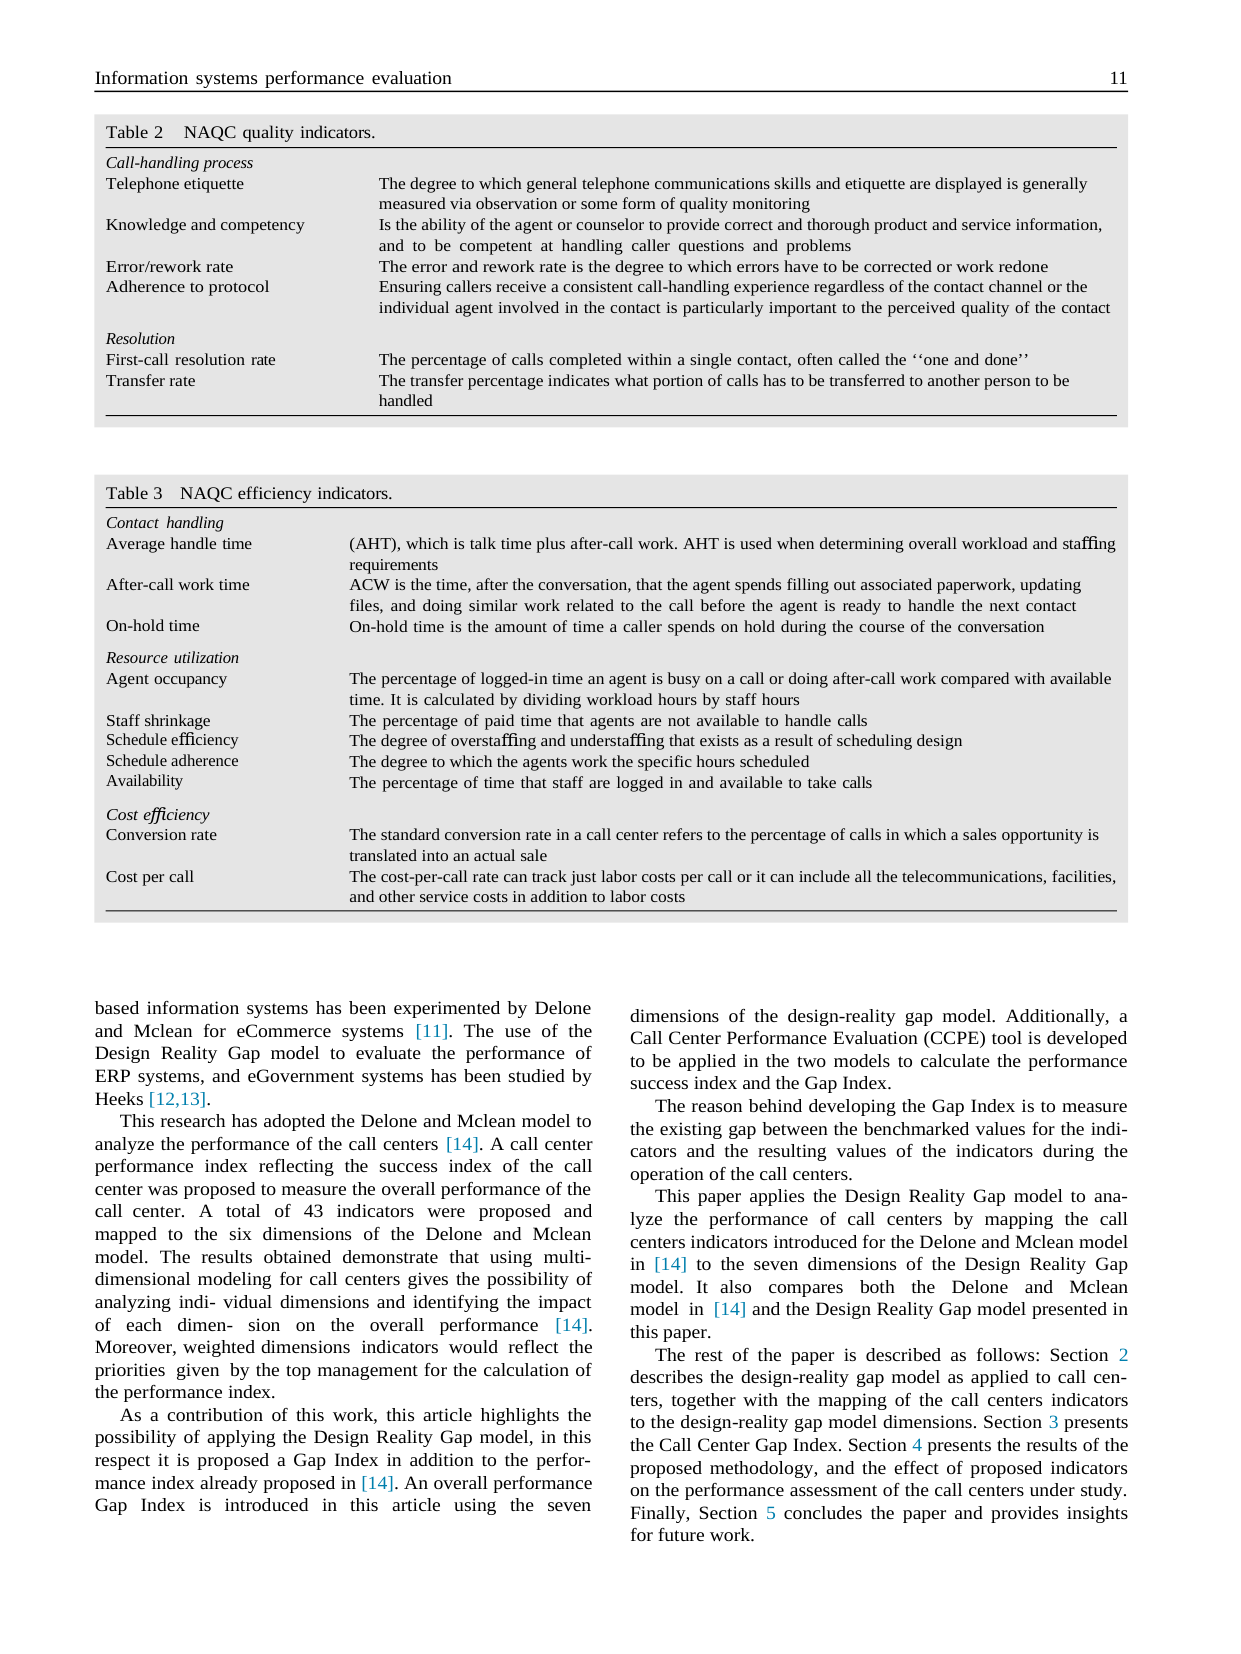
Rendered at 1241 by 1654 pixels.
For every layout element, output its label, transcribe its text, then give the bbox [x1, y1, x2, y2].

text based information systems has been experimented by Delone and Mclean for eCommerce systems [11]. The use of the Design Reality Gap model to evaluate the performance of ERP systems, and eGovernment systems has been studied by Heeks [12,13]. [94, 997, 593, 1109]
picture [714, 1302, 719, 1318]
text The rest of the paper is described as follows: Section 2 describes the design-reality gap model as applied to call cen- ters, together with the mapping of the call centers indicators to the design-reality gap model dimensions. Section 3 presents the Call Center Gap Index. Section 4 presents the results of the proposed methodology, and the effect of proposed indicators on the performance assessment of the call centers under study. Finally, Section 5 concludes the paper and provides insights for future work. [630, 1343, 1128, 1546]
text This paper applies the Design Reality Gap model to ana- lyze the performance of call centers by mapping the call centers indicators introduced for the Delone and Mclean model in [14] to the seven dimensions of the Design Reality Gap model. It also compares both the Delone and Mclean model in [14] and the Design Reality Gap model presented in this paper. [630, 1185, 1128, 1342]
text The reason behind developing the Gap Index is to measure the existing gap between the benchmarked values for the indi- cators and the resulting values of the indicators during the operation of the call centers. [630, 1095, 1128, 1184]
picture [740, 1302, 744, 1318]
text dimensions of the design-reality gap model. Additionally, a Call Center Performance Evaluation (CCPE) tool is developed to be applied in the two models to calculate the performance success index and the Gap Index. [630, 1004, 1128, 1094]
picture [149, 1092, 154, 1108]
picture [563, 1319, 567, 1329]
text This research has adopted the Delone and Mclean model to analyze the performance of the call centers [14]. A call center performance index reflecting the success index of the call center was proposed to measure the overall performance of the call center. A total of 43 indicators were proposed and mapped to the six dimensions of the Delone and Mclean model. The results obtained demonstrate that using multi-dimensional modeling for call centers gives the possibility of analyzing indi- vidual dimensions and identifying the impact of each dimen- sion on the overall performance [14]. Moreover, weighted dimensions indicators would reflect the priorities given by the top management for the calculation of the performance index. [94, 1110, 593, 1403]
text As a contribution of this work, this article highlights the possibility of applying the Design Reality Gap model, in this respect it is proposed a Gap Index in addition to the perfor- mance index already proposed in [14]. An overall performance Gap Index is introduced in this article using the seven [94, 1404, 593, 1516]
picture [442, 1024, 446, 1040]
